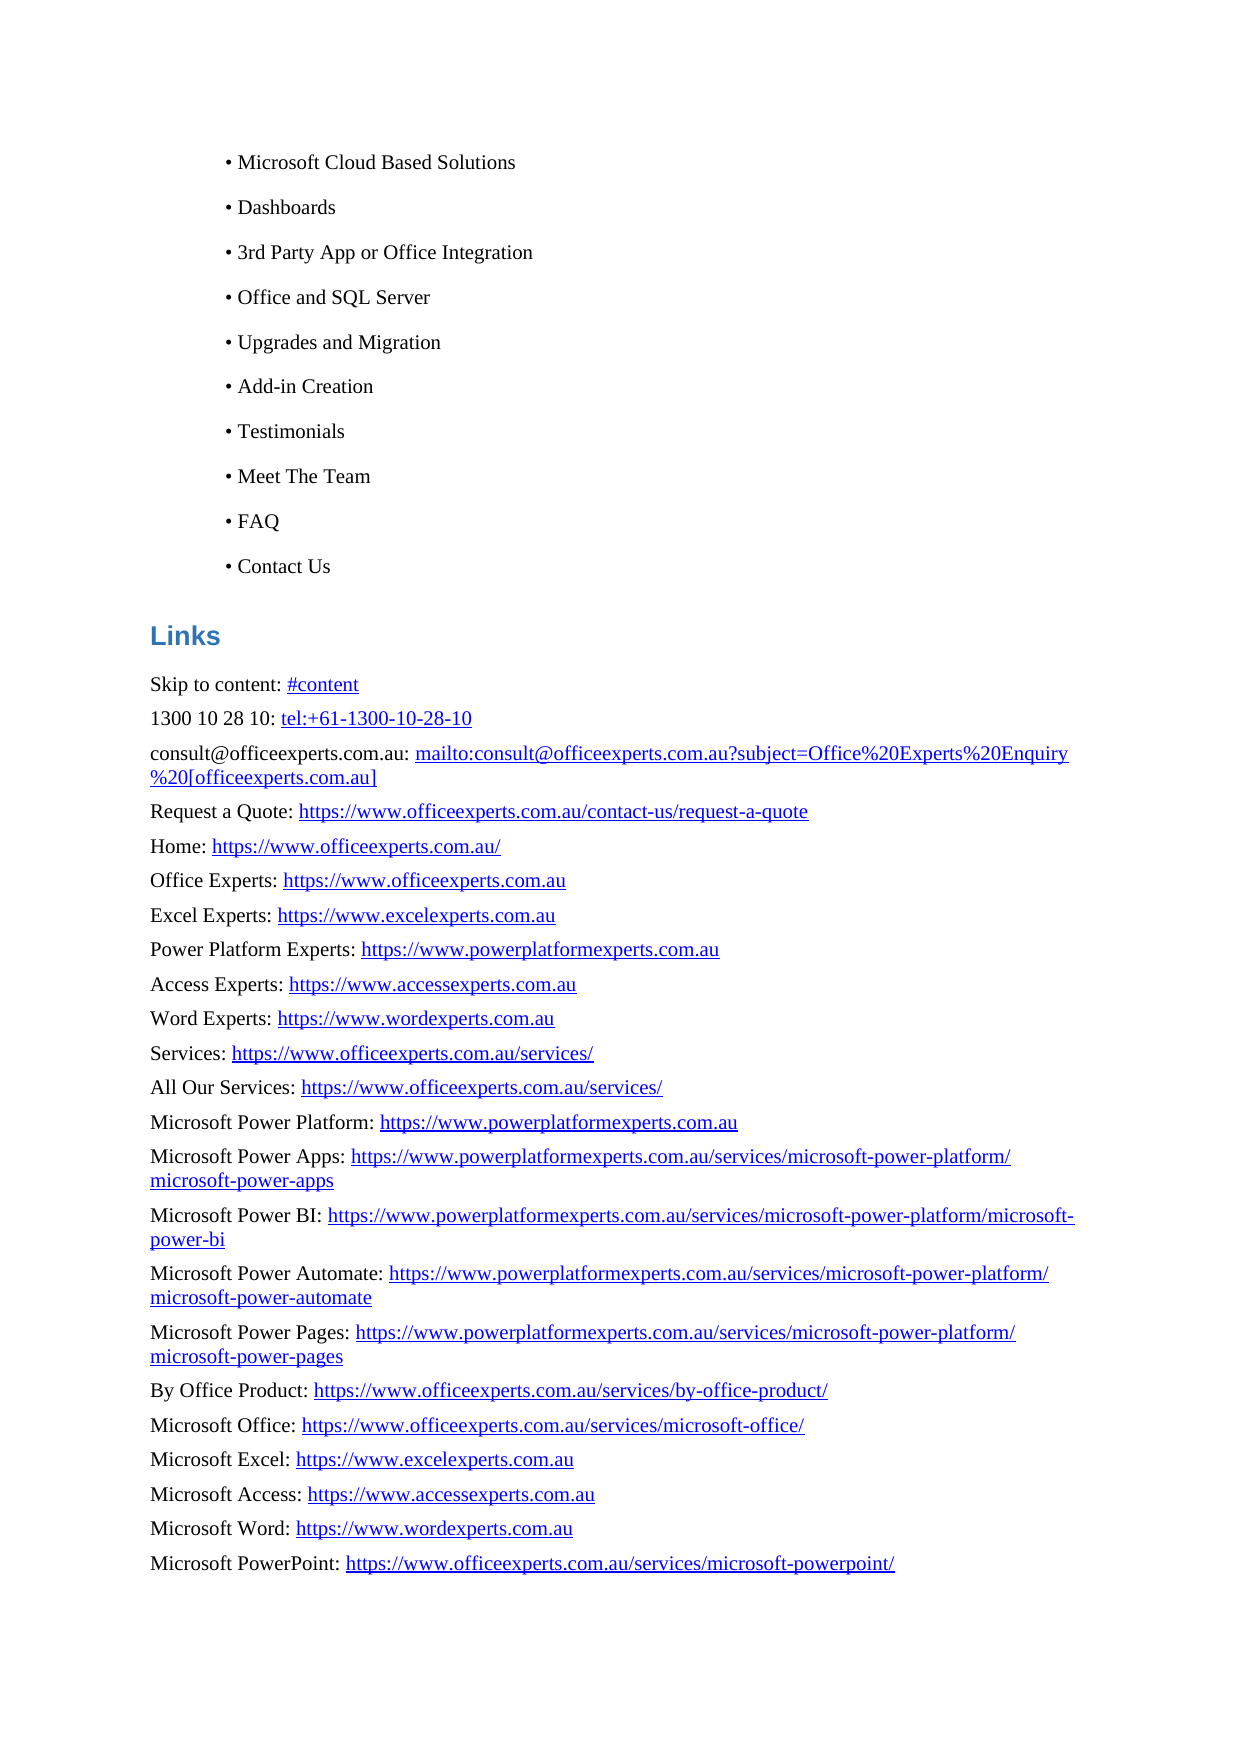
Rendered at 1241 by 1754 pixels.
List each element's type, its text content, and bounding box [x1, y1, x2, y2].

text consult@officeexperts.com.au: mailto:consult@officeexperts.com.au?subject=Office%20Experts%20Enquiry%20[officeexperts.com.au] [150, 741, 1090, 789]
text Microsoft PowerPoint: https://www.officeexperts.com.au/services/microsoft-powerpoint/ [150, 1551, 1090, 1575]
text Services: https://www.officeexperts.com.au/services/ [150, 1041, 1090, 1065]
text • Contact Us [225, 554, 1090, 578]
text • Microsoft Cloud Based Solutions [225, 150, 1090, 174]
text • Testimonials [225, 419, 1090, 443]
text • Meet The Team [225, 464, 1090, 488]
text By Office Product: https://www.officeexperts.com.au/services/by-office-product/ [150, 1378, 1090, 1402]
text Microsoft Power BI: https://www.powerplatformexperts.com.au/services/microsoft-power-platform/microsoft-power-bi [150, 1203, 1090, 1251]
text Skip to content: #content [150, 672, 1090, 696]
text Excel Experts: https://www.excelexperts.com.au [150, 903, 1090, 927]
text • Upgrades and Migration [225, 329, 1090, 354]
text • Office and SQL Server [225, 285, 1090, 309]
text Microsoft Power Automate: https://www.powerplatformexperts.com.au/services/microsoft-power-platform/microsoft-power-automate [150, 1261, 1090, 1309]
text Microsoft Power Pages: https://www.powerplatformexperts.com.au/services/microsoft-power-platform/microsoft-power-pages [150, 1320, 1090, 1368]
text Word Experts: https://www.wordexperts.com.au [150, 1006, 1090, 1030]
text • 3rd Party App or Office Integration [225, 240, 1090, 264]
text 1300 10 28 10: tel:+61-1300-10-28-10 [150, 706, 1090, 730]
text Microsoft Word: https://www.wordexperts.com.au [150, 1516, 1090, 1540]
text Microsoft Office: https://www.officeexperts.com.au/services/microsoft-office/ [150, 1413, 1090, 1437]
text Microsoft Excel: https://www.excelexperts.com.au [150, 1447, 1090, 1471]
text Access Experts: https://www.accessexperts.com.au [150, 972, 1090, 996]
text Microsoft Power Platform: https://www.powerplatformexperts.com.au [150, 1110, 1090, 1134]
text Home: https://www.officeexperts.com.au/ [150, 834, 1090, 858]
text Microsoft Power Apps: https://www.powerplatformexperts.com.au/services/microsoft-power-platform/microsoft-power-apps [150, 1144, 1090, 1192]
text All Our Services: https://www.officeexperts.com.au/services/ [150, 1075, 1090, 1099]
text • Add-in Creation [225, 374, 1090, 398]
text Microsoft Access: https://www.accessexperts.com.au [150, 1482, 1090, 1506]
text Office Experts: https://www.officeexperts.com.au [150, 868, 1090, 892]
text • FAQ [225, 509, 1090, 533]
text Power Platform Experts: https://www.powerplatformexperts.com.au [150, 937, 1090, 961]
subtitle Links [150, 620, 1090, 651]
text Request a Quote: https://www.officeexperts.com.au/contact-us/request-a-quote [150, 799, 1090, 823]
text • Dashboards [225, 195, 1090, 219]
